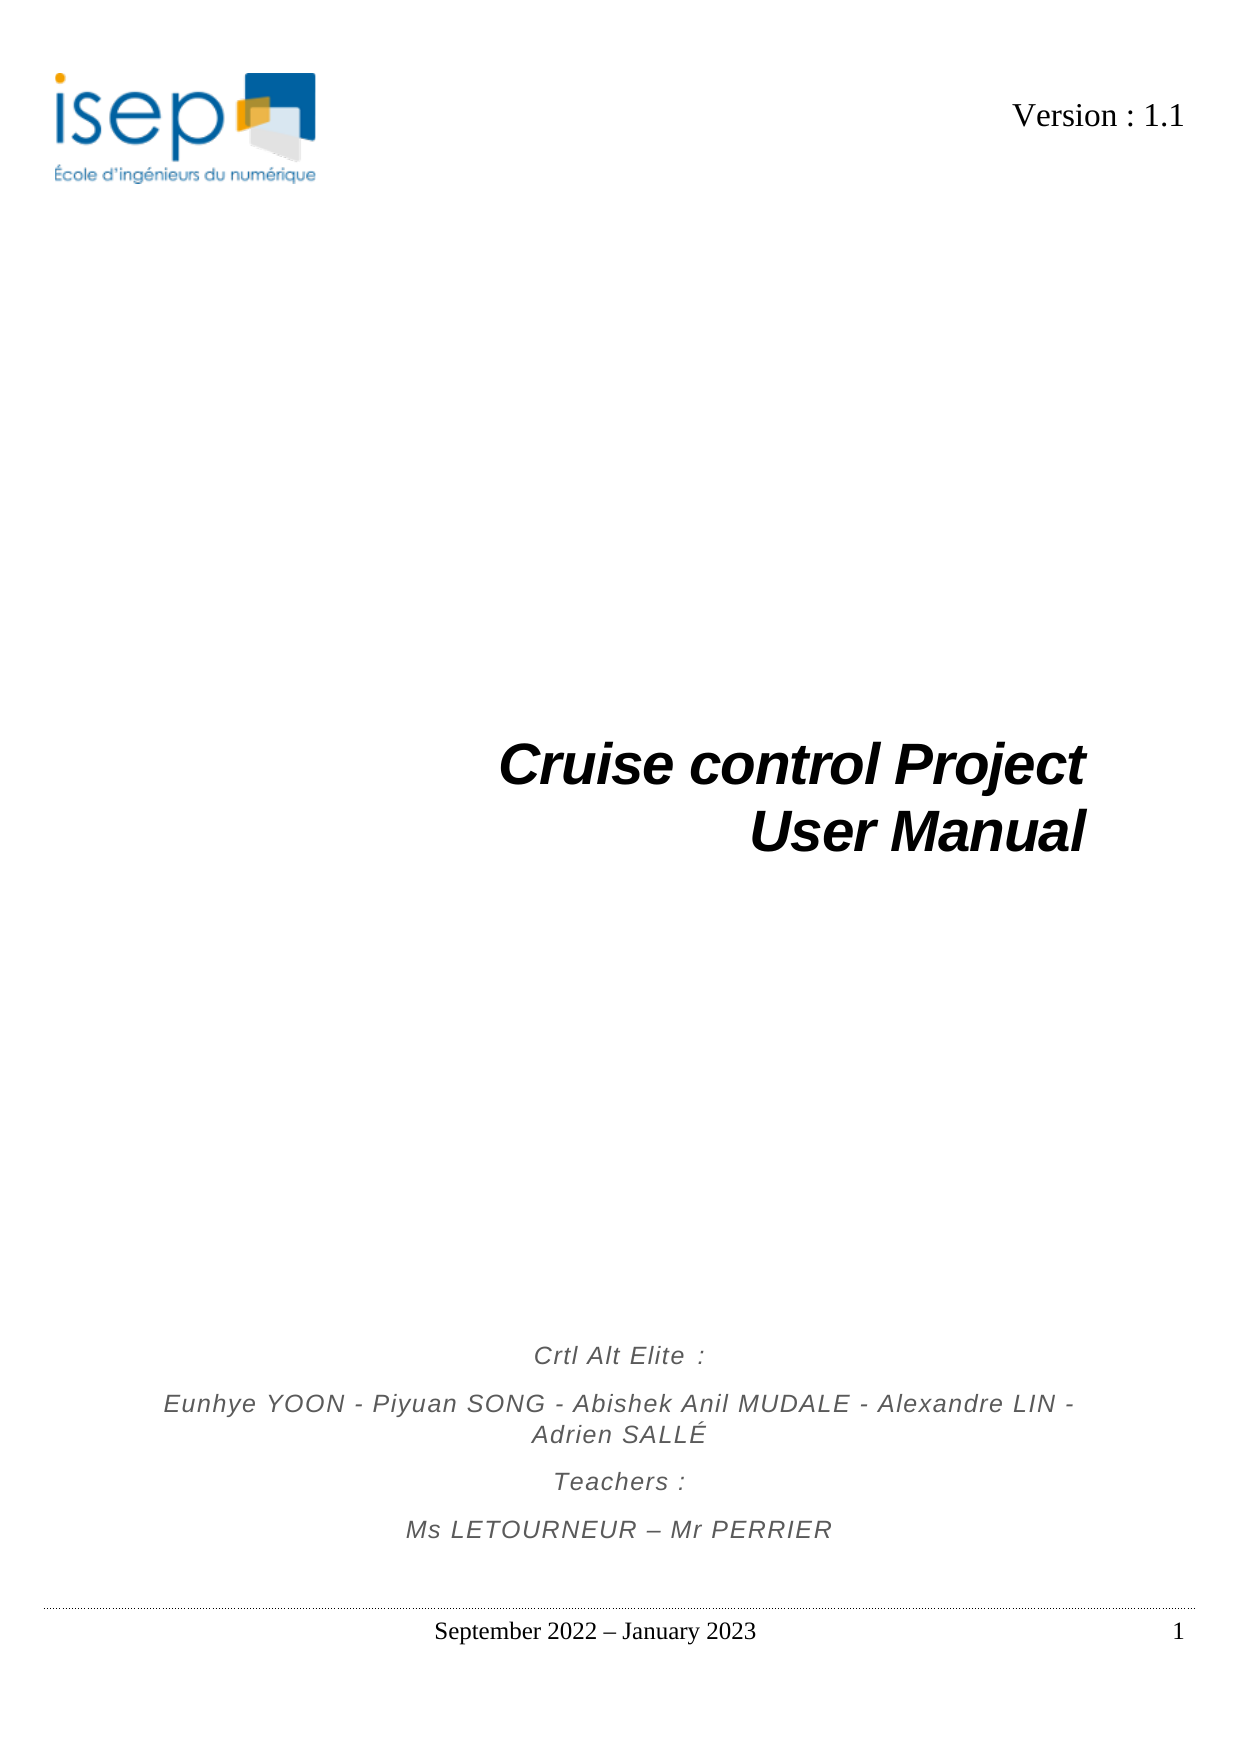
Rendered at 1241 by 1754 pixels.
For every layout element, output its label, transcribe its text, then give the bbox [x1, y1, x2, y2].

subtitle Crtl Alt Elite : [148, 1341, 1092, 1369]
subtitle Ms LETOURNEUR – Mr PERRIER [148, 1515, 1092, 1544]
picture [55, 73, 316, 184]
title Cruise control Project [148, 729, 1092, 797]
subtitle Teachers : [148, 1467, 1092, 1496]
subtitle Eunhye YOON - Piyuan SONG - Abishek Anil MUDALE - Alexandre LIN - Adrien SALLÉ [148, 1388, 1092, 1448]
title User Manual [148, 797, 1092, 864]
